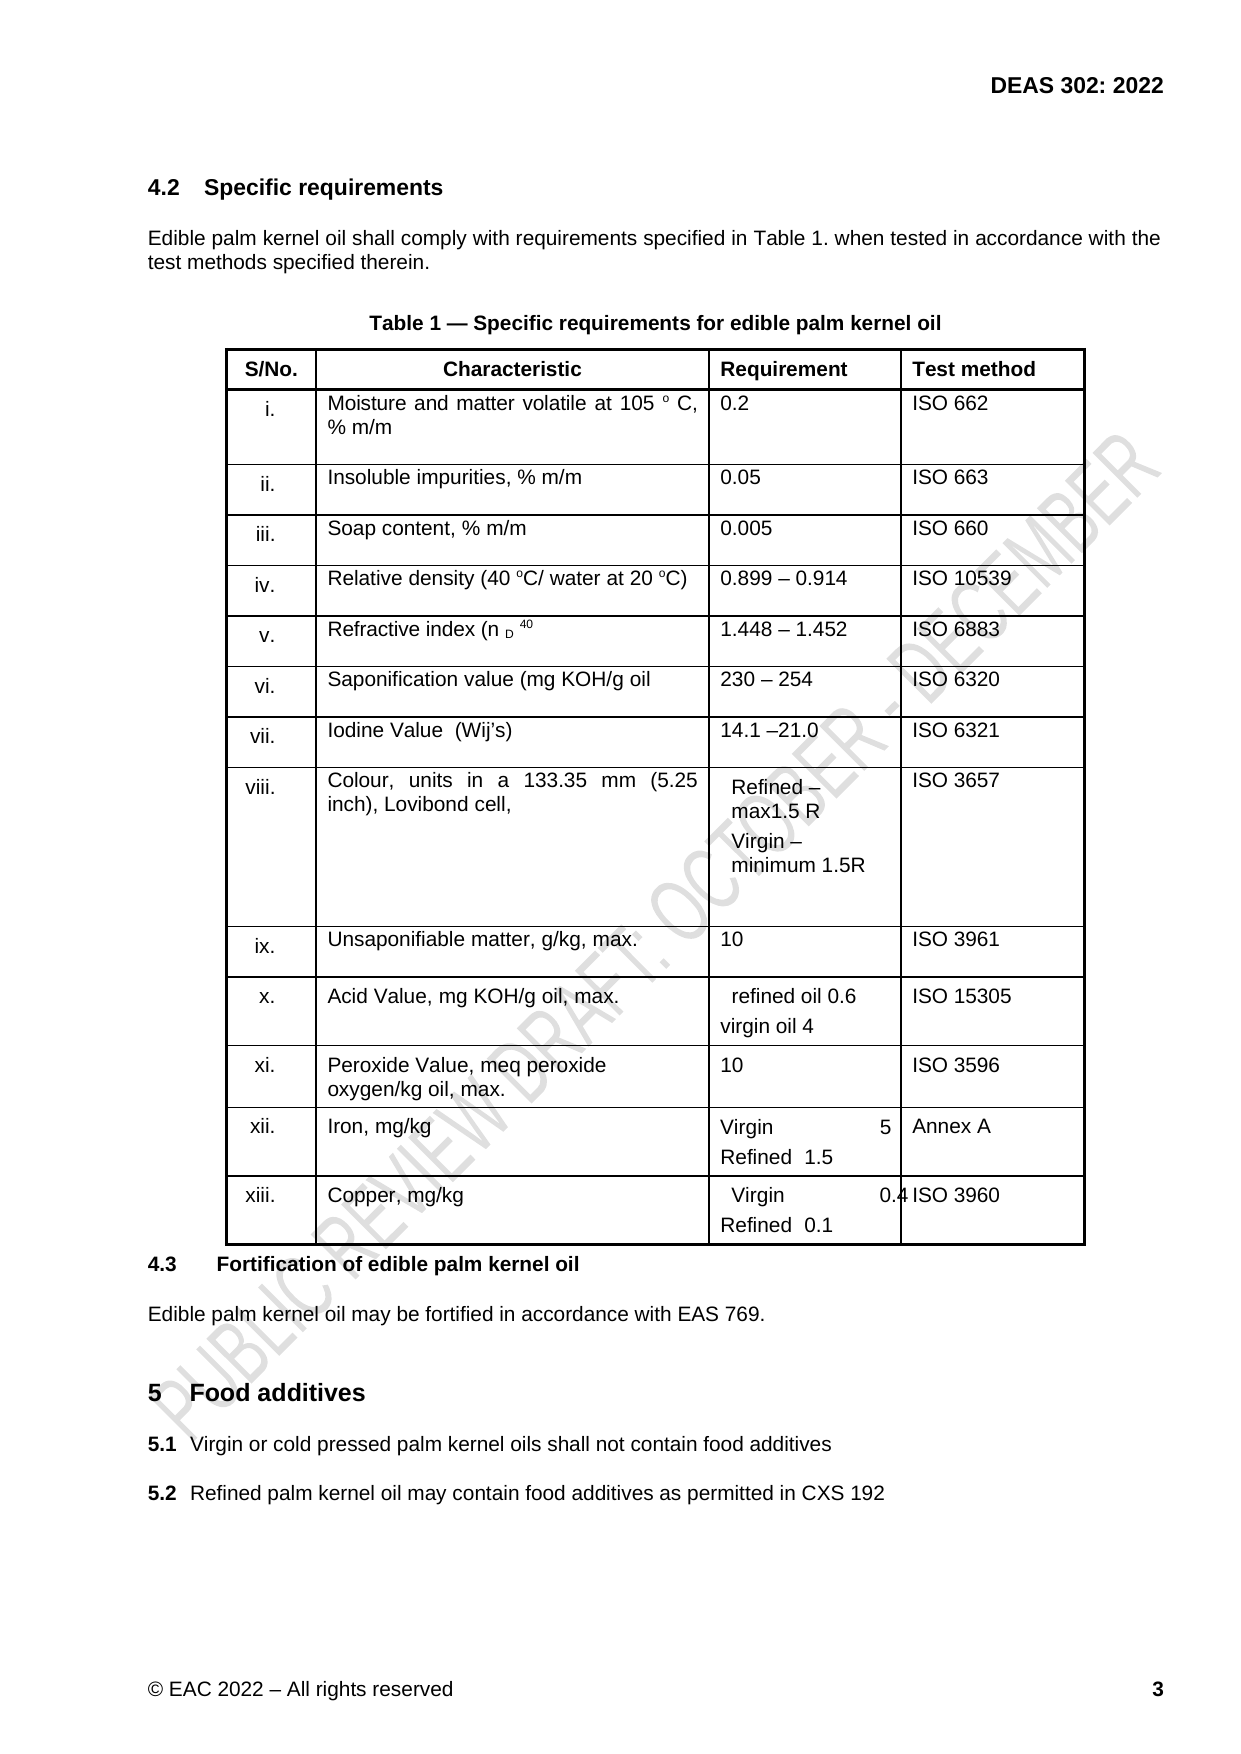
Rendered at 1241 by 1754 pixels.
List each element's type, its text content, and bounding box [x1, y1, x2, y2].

text Edible palm kernel oil shall comply with requirements specified in Table 1. when tested in accordance with the test methods specified therein. [148, 226, 1163, 274]
subtitle 4.3 Fortification of edible palm kernel oil [148, 1253, 1163, 1277]
table_header Requirement [710, 351, 900, 387]
table_cell 1.448 – 1.452 [710, 617, 900, 666]
table_cell Refractive index (n D 40 [317, 617, 708, 666]
table_cell Colour, units in a 133.35 mm (5.25 inch), Lovibond cell, [317, 768, 708, 926]
table_cell [228, 566, 315, 615]
table_cell 230 – 254 [710, 667, 900, 716]
table_cell Saponification value (mg KOH/g oil [317, 667, 708, 716]
table_cell Annex A [902, 1108, 1083, 1175]
table_cell [228, 617, 315, 666]
table_cell Virgin 5 Refined 1.5 [710, 1108, 900, 1175]
table_cell ISO 660 [902, 516, 1083, 564]
table_cell [228, 978, 315, 1044]
table_cell ISO 3961 [902, 927, 1083, 976]
text Edible palm kernel oil may be fortified in accordance with EAS 769. [148, 1302, 1163, 1326]
table_cell Unsaponifiable matter, g/kg, max. [317, 927, 708, 976]
text 5.1 Virgin or cold pressed palm kernel oils shall not contain food additives [148, 1432, 1163, 1456]
table_cell [228, 927, 315, 976]
table_cell Relative density (40 oC/ water at 20 oC) [317, 566, 708, 615]
table_cell ISO 663 [902, 465, 1083, 514]
table_cell 0.005 [710, 516, 900, 564]
table_cell [228, 1177, 315, 1243]
table_cell ISO 3657 [902, 768, 1083, 926]
table_cell Iron, mg/kg [317, 1108, 708, 1175]
table_cell [228, 667, 315, 716]
table_cell [228, 465, 315, 514]
table_cell Soap content, % m/m [317, 516, 708, 564]
table_cell [228, 718, 315, 767]
table_cell ISO 3596 [902, 1046, 1083, 1107]
table_cell [228, 516, 315, 564]
table_cell Moisture and matter volatile at 105 o C, % m/m [317, 391, 708, 463]
table_cell [228, 391, 315, 463]
table_cell Insoluble impurities, % m/m [317, 465, 708, 514]
table_cell [228, 1108, 315, 1175]
table_cell [228, 768, 315, 926]
subtitle 5 Food additives [148, 1379, 1163, 1407]
table_cell Iodine Value (Wij’s) [317, 718, 708, 767]
subtitle 4.2 Specific requirements [148, 175, 1163, 201]
table_cell ISO 3960 [902, 1177, 1083, 1243]
table_cell ISO 6883 [902, 617, 1083, 666]
table_cell 10 [710, 1046, 900, 1107]
table_cell 0.899 – 0.914 [710, 566, 900, 615]
table_cell 0.2 [710, 391, 900, 463]
table_cell Virgin 0.4 Refined 0.1 [710, 1177, 900, 1243]
table_cell 10 [710, 927, 900, 976]
title Table 1 ― Specific requirements for edible palm kernel oil [148, 311, 1163, 335]
table_header Characteristic [317, 351, 708, 387]
table_header Test method [902, 351, 1083, 387]
table_cell ISO 15305 [902, 978, 1083, 1044]
table_cell ISO 10539 [902, 566, 1083, 615]
table_cell refined oil 0.6 virgin oil 4 [710, 978, 900, 1044]
table_cell Copper, mg/kg [317, 1177, 708, 1243]
table_cell Refined – max1.5 R Virgin – minimum 1.5R [710, 768, 900, 926]
table_cell 0.05 [710, 465, 900, 514]
table_cell [228, 1046, 315, 1107]
text 5.2 Refined palm kernel oil may contain food additives as permitted in CXS 192 [148, 1481, 1163, 1505]
table_cell Acid Value, mg KOH/g oil, max. [317, 978, 708, 1044]
table_header S/No. [228, 351, 315, 387]
table_cell ISO 6321 [902, 718, 1083, 767]
table_cell ISO 662 [902, 391, 1083, 463]
table_cell 14.1 –21.0 [710, 718, 900, 767]
table_cell Peroxide Value, meq peroxide oxygen/kg oil, max. [317, 1046, 708, 1107]
table_cell ISO 6320 [902, 667, 1083, 716]
